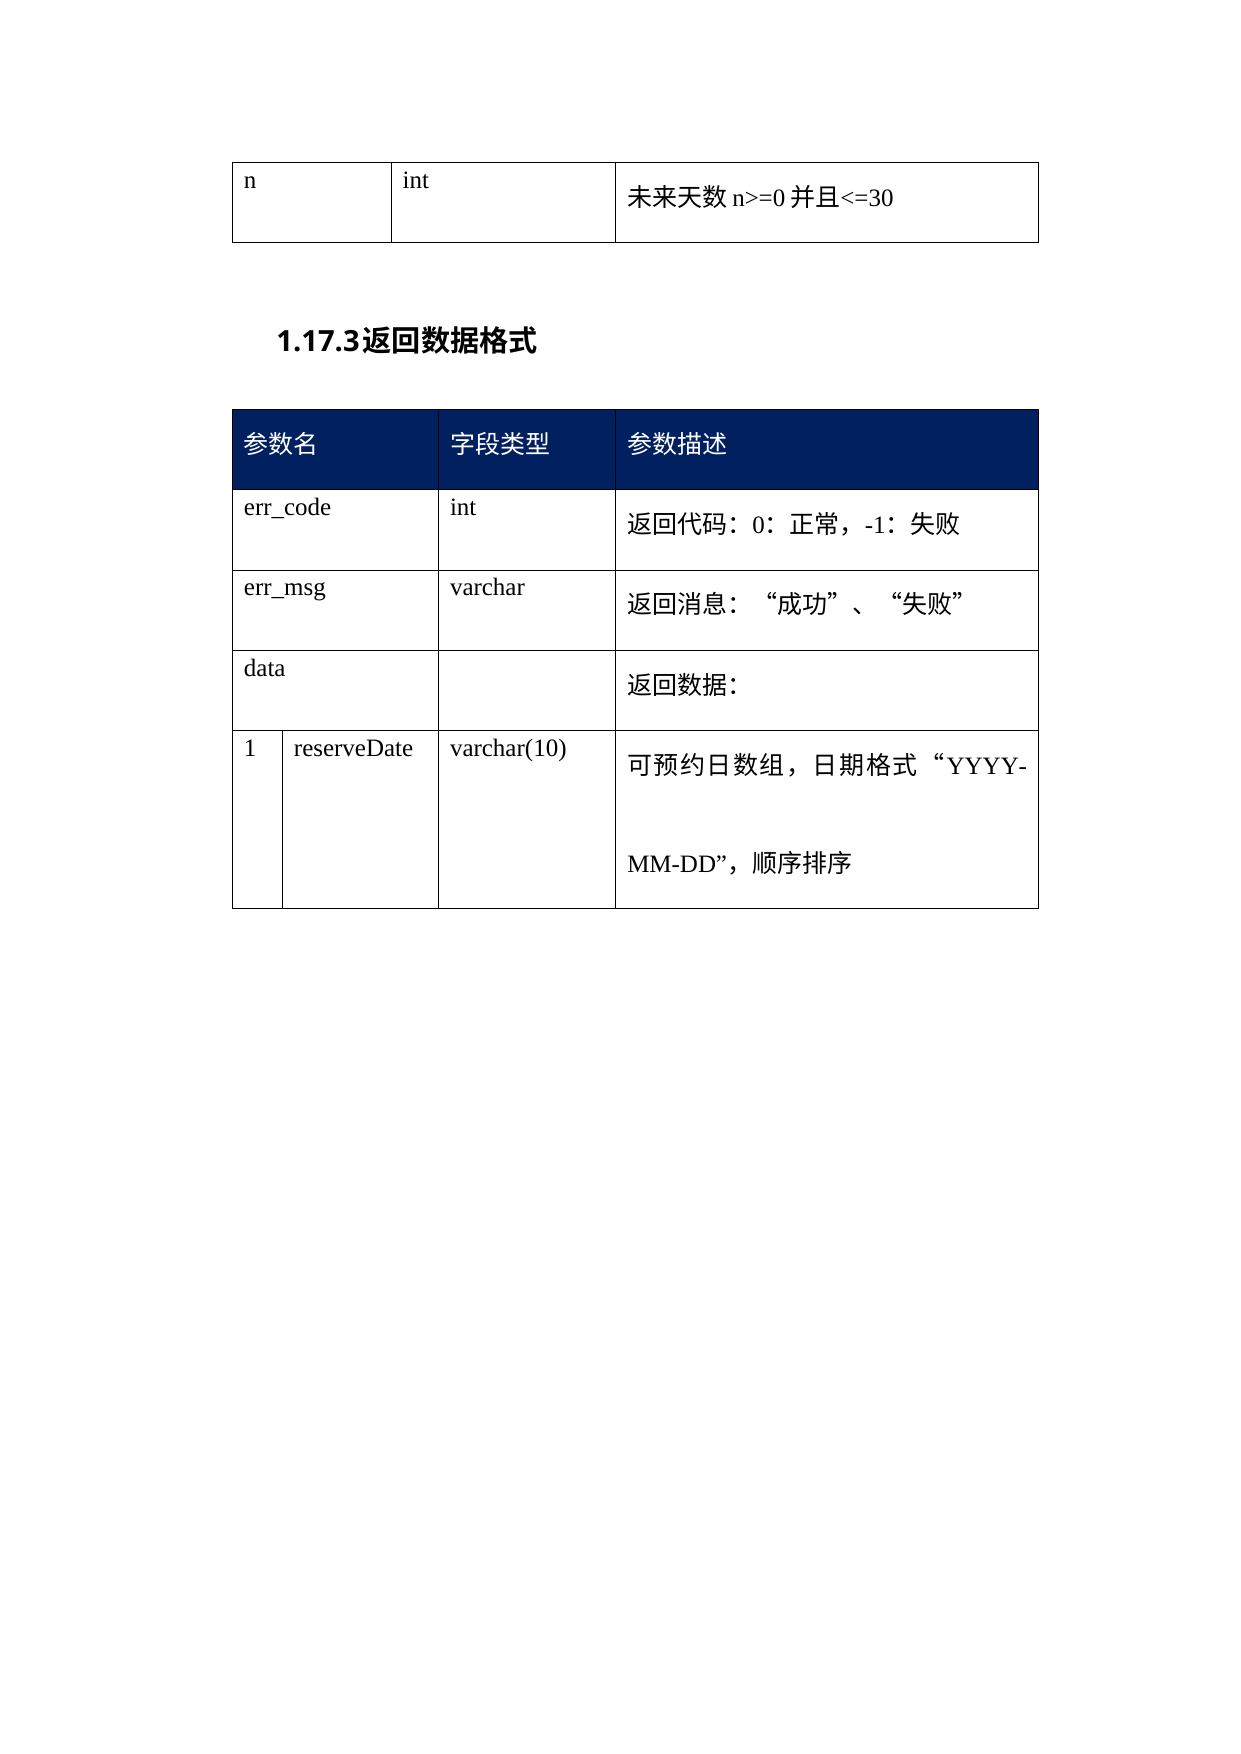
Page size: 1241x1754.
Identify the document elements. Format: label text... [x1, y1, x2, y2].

table_cell err_code [233, 490, 438, 569]
table_cell 1 [233, 731, 282, 908]
table_cell 返回数据： [616, 651, 1038, 730]
table_header 参数名 [233, 410, 438, 489]
subtitle 返回数据格式 [276, 306, 1053, 371]
table_cell 返回代码：0：正常，-1：失败 [616, 490, 1038, 569]
table_cell err_msg [233, 571, 438, 650]
table_cell 返回消息：“成功”、“失败” [616, 571, 1038, 650]
table_cell varchar(10) [439, 731, 615, 908]
table_header 字段类型 [439, 410, 615, 489]
table_cell varchar [439, 571, 615, 650]
table_cell reserveDate [283, 731, 438, 908]
table_cell data [233, 651, 438, 730]
table_cell [439, 651, 615, 730]
table_cell int [439, 490, 615, 569]
table_cell 可预约日数组，日期格式“YYYY-MM-DD”，顺序排序 [616, 731, 1038, 908]
table_cell 未来天数n>=0并且<=30 [616, 163, 1038, 242]
table_header 参数描述 [616, 410, 1038, 489]
table_cell n [233, 163, 391, 242]
table_cell int [392, 163, 615, 242]
